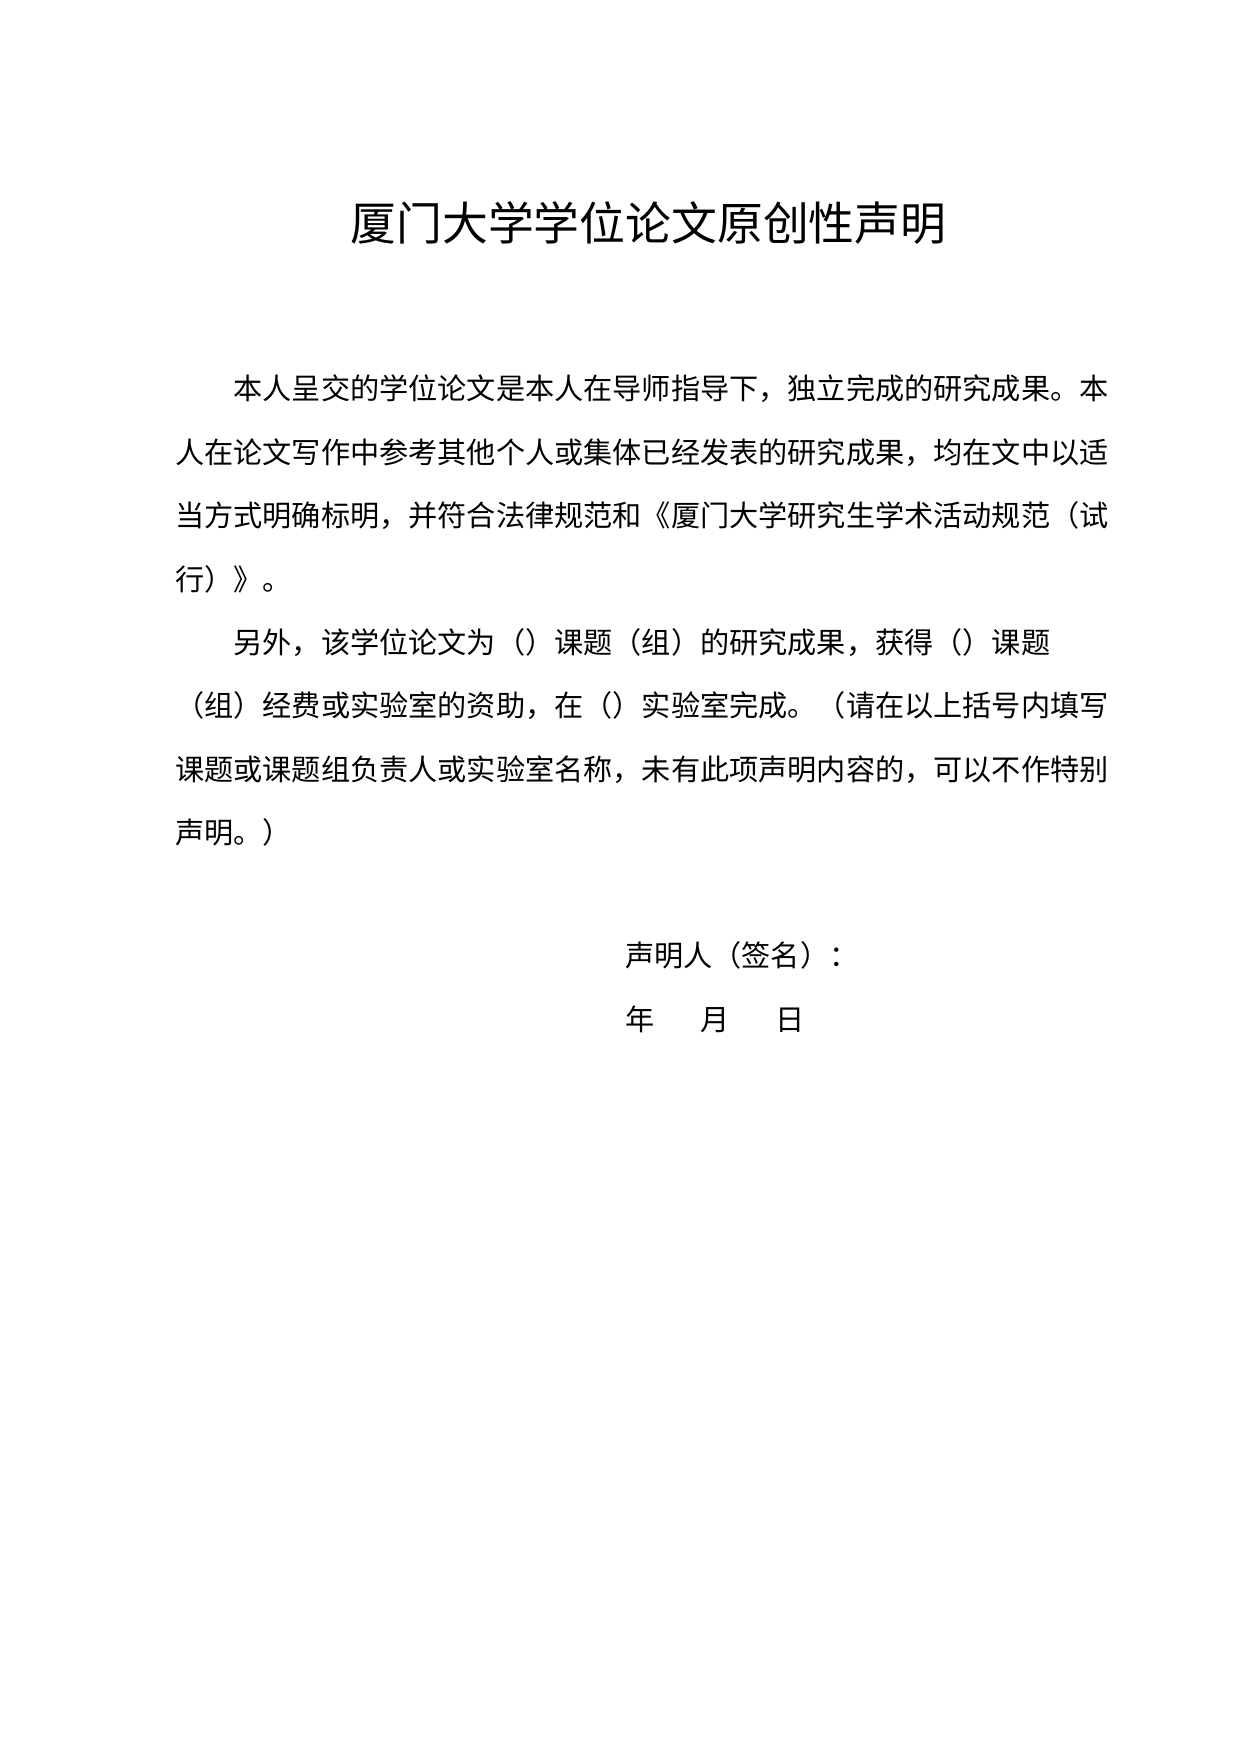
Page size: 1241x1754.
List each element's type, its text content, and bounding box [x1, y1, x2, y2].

text 本人呈交的学位论文是本人在导师指导下，独立完成的研究成果。本人在论文写作中参考其他个人或集体已经发表的研究成果，均在文中以适当方式明确标明，并符合法律规范和《厦门大学研究生学术活动规范（试行）》。 [175, 366, 1121, 598]
text 厦门大学学位论文原创性声明 [175, 187, 1121, 254]
text 另外，该学位论文为（）课题（组）的研究成果，获得（）课题（组）经费或实验室的资助，在（）实验室完成。（请在以上括号内填写课题或课题组负责人或实验室名称，未有此项声明内容的，可以不作特别声明。） [175, 619, 1121, 852]
text 年 月 日 [175, 996, 1121, 1038]
text 声明人（签名）： [175, 933, 1121, 975]
